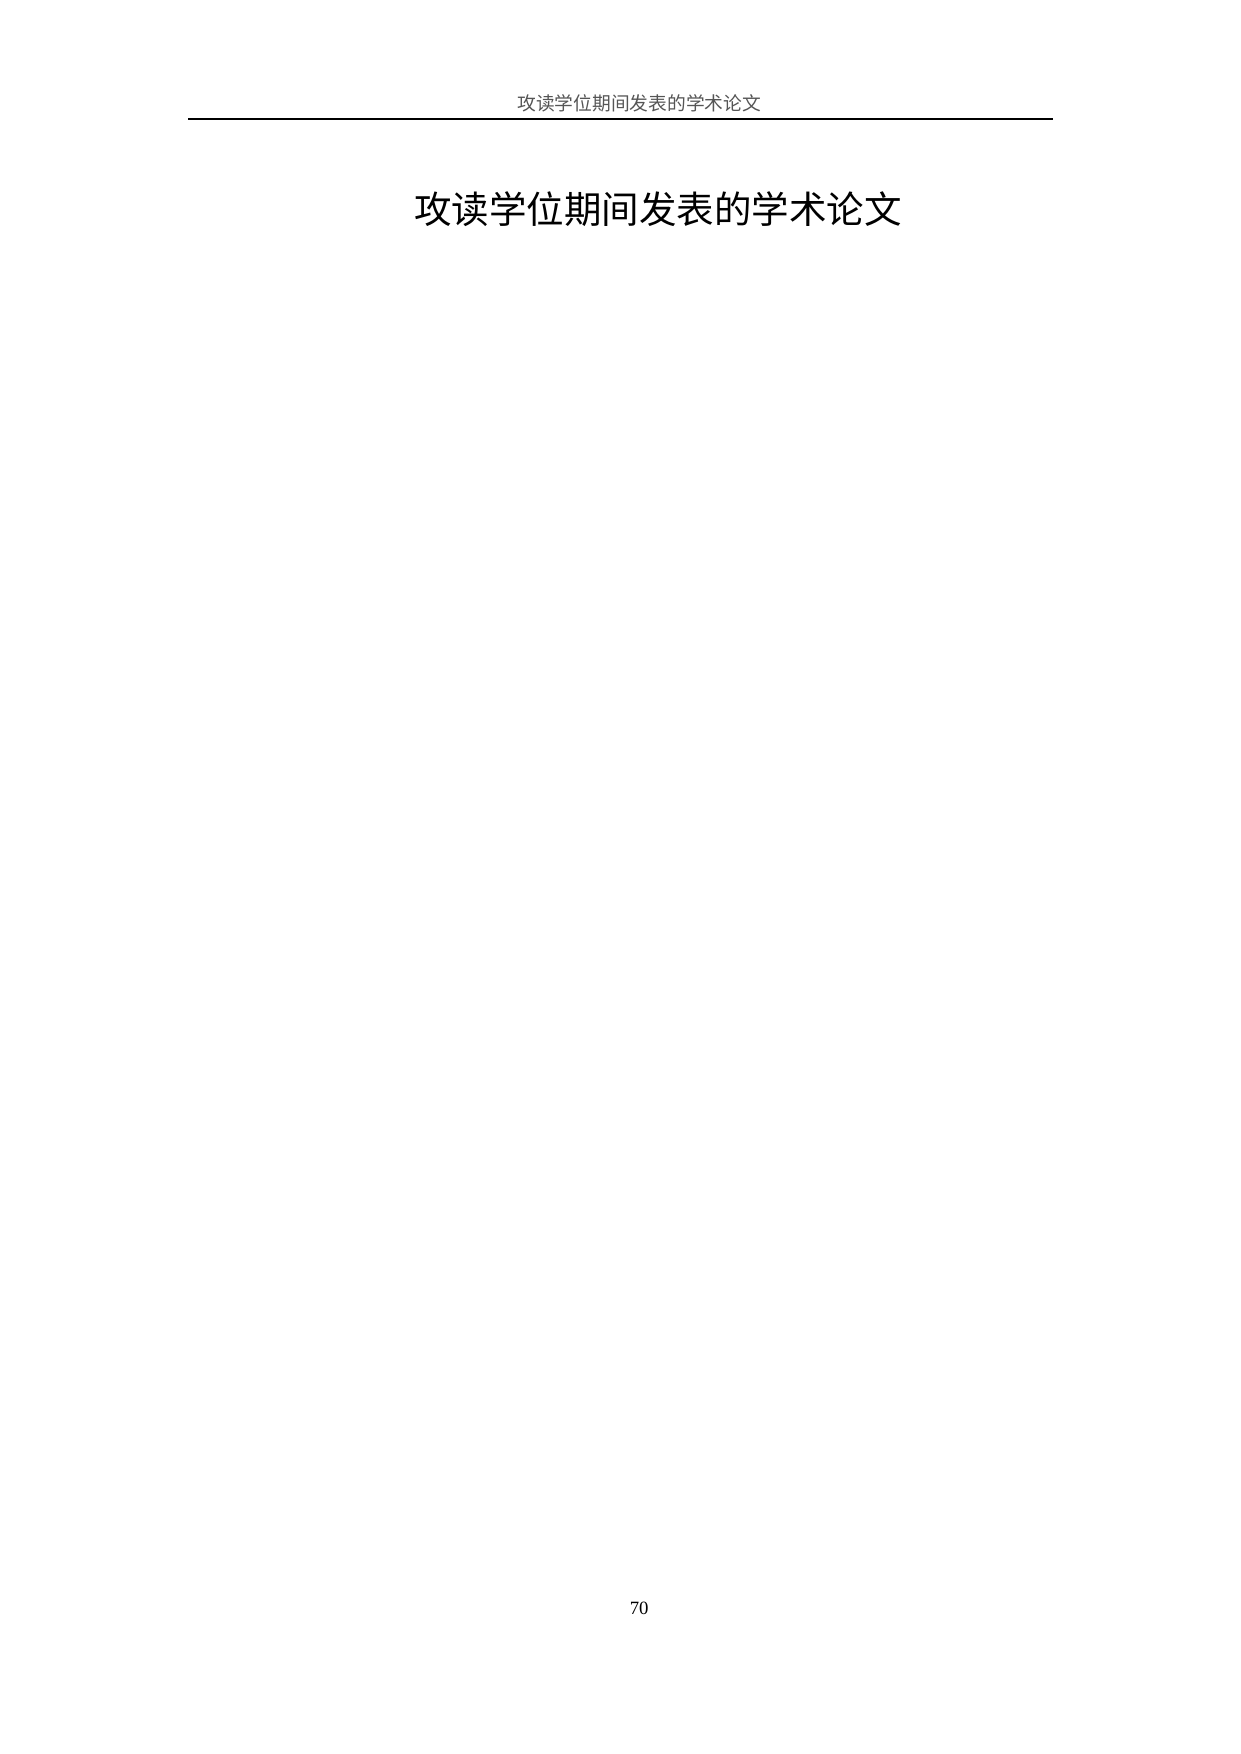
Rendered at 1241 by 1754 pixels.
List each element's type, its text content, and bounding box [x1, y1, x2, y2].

title 攻读学位期间发表的学术论文 [187, 175, 1053, 240]
